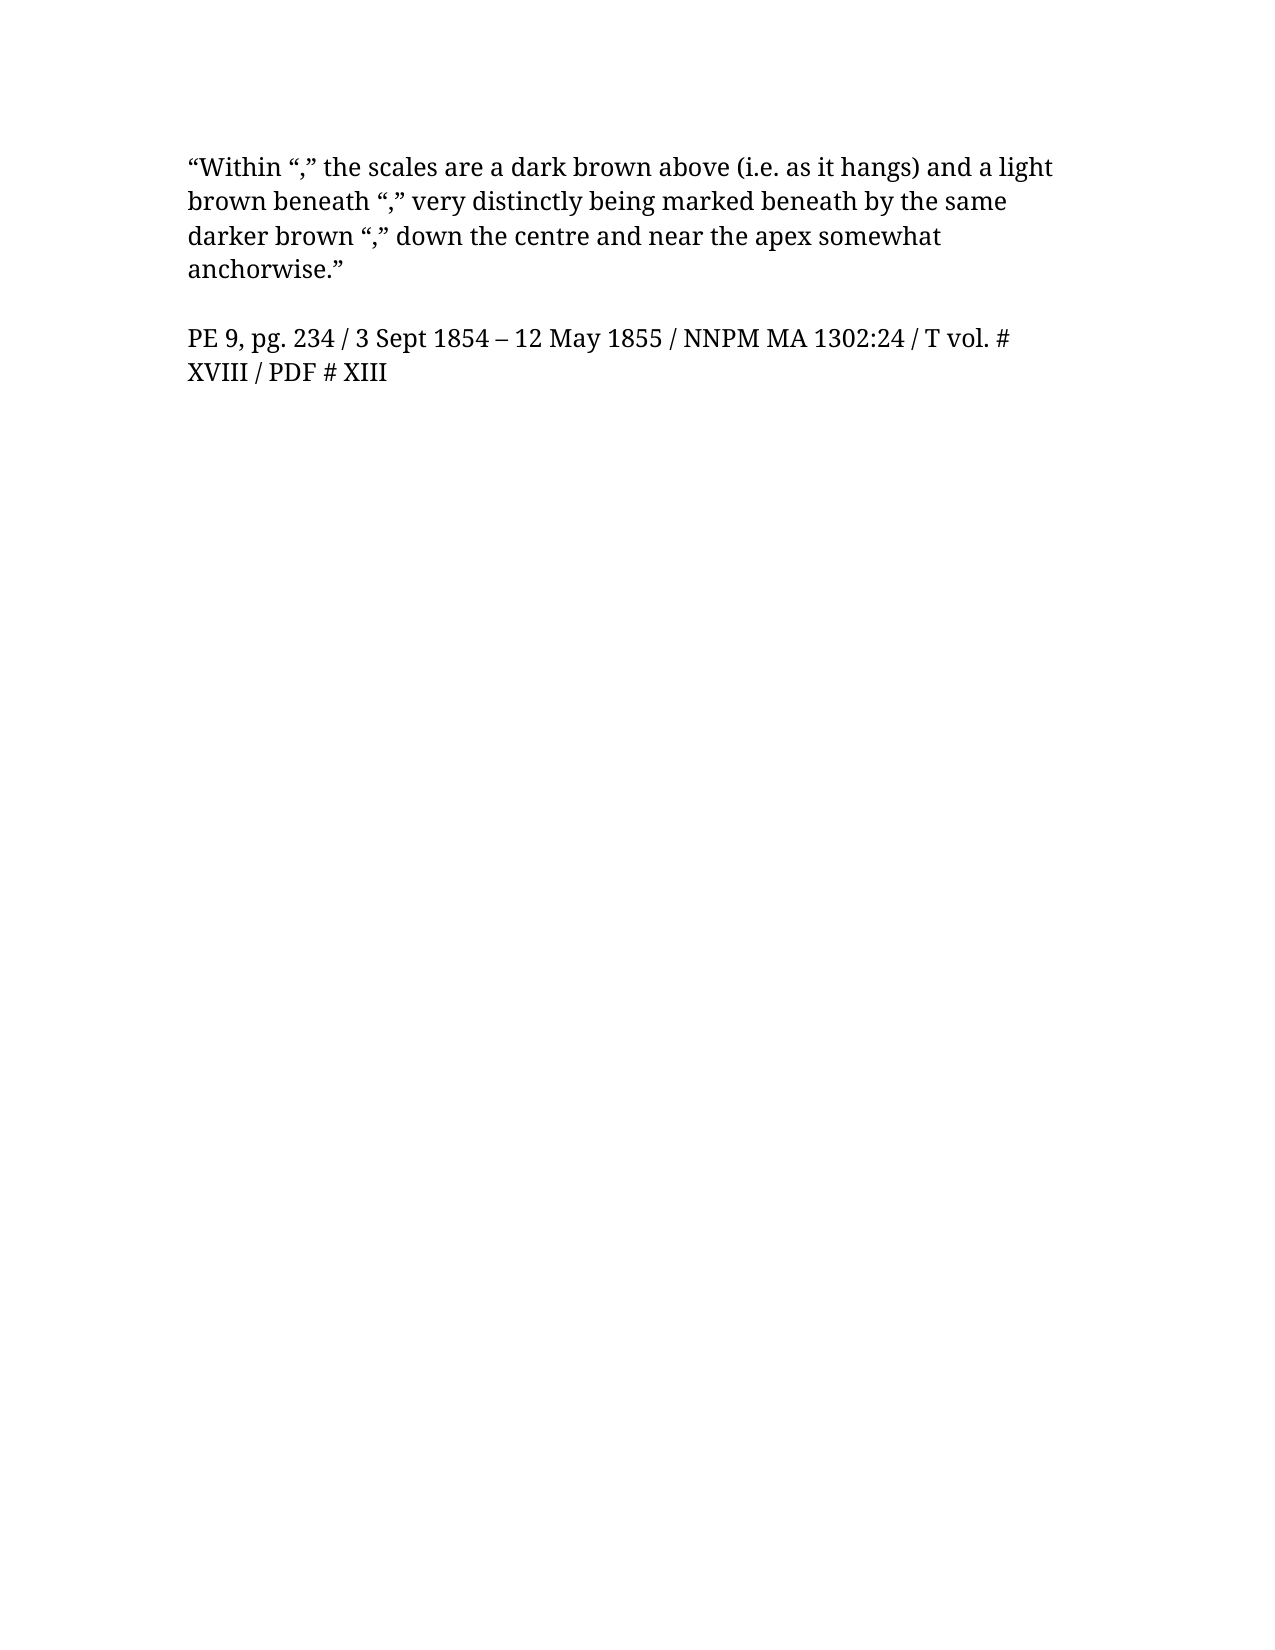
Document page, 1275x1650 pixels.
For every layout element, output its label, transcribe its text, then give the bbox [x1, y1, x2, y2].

text “Within “,” the scales are a dark brown above (i.e. as it hangs) and a light brown beneath “,” very distinctly being marked beneath by the same darker brown “,” down the centre and near the apex somewhat anchorwise.” [187, 150, 1087, 286]
text PE 9, pg. 234 / 3 Sept 1854 – 12 May 1855 / NNPM MA 1302:24 / T vol. # XVIII / PDF # XIII [187, 320, 1087, 388]
